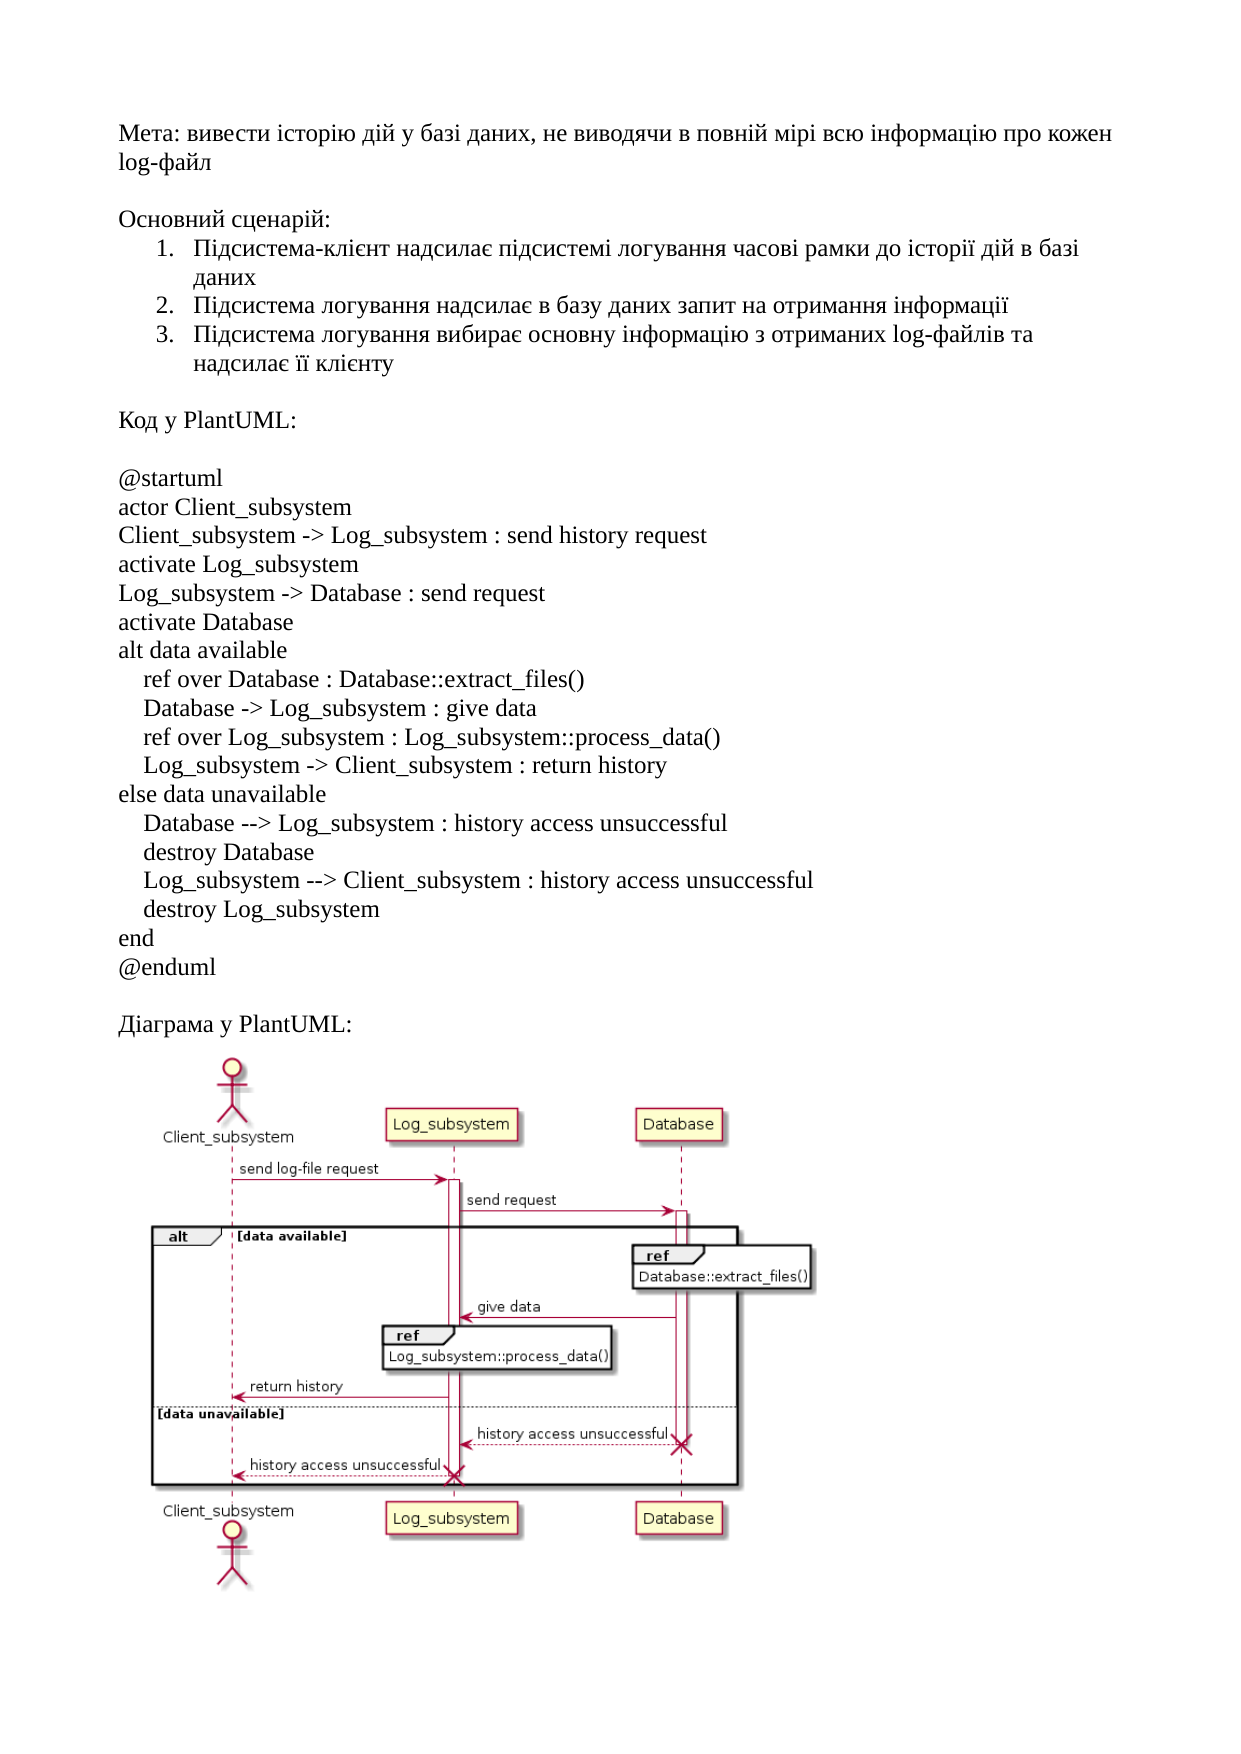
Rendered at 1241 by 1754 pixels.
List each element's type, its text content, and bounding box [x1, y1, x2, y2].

text Client_subsystem -> Log_subsystem : send history request [118, 521, 1122, 549]
text ref over Database : Database::extract_files() [118, 664, 1122, 693]
text actor Client_subsystem [118, 492, 1122, 521]
text Database -> Log_subsystem : give data [118, 693, 1122, 722]
list Підсистема-клієнт надсилає підсистемі логування часові рамки до історії дій в базі даних [156, 233, 1122, 291]
list Підсистема логування надсилає в базу даних запит на отримання інформації [156, 291, 1122, 319]
text @enduml [118, 952, 1122, 981]
text Database --> Log_subsystem : history access unsuccessful [118, 808, 1122, 837]
text ref over Log_subsystem : Log_subsystem::process_data() [118, 722, 1122, 751]
text Log_subsystem -> Database : send request [118, 578, 1122, 607]
text alt data available [118, 636, 1122, 664]
text Діаграма у PlantUML: [118, 1009, 1122, 1038]
text Log_subsystem -> Client_subsystem : return history [118, 751, 1122, 779]
text activate Database [118, 607, 1122, 636]
text @startuml [118, 463, 1122, 492]
text Log_subsystem --> Client_subsystem : history access unsuccessful [118, 866, 1122, 894]
text Код у PlantUML: [118, 406, 1122, 434]
text else data unavailable [118, 779, 1122, 808]
text destroy Database [118, 837, 1122, 866]
text end [118, 923, 1122, 952]
list Підсистема логування вибирає основну інформацію з отриманих log-файлів та надсилає її клієнту [156, 319, 1122, 377]
text destroy Log_subsystem [118, 894, 1122, 923]
text Мета: вивести історію дій у базі даних, не виводячи в повній мірі всю інформацію про кожен log-файл [118, 118, 1122, 176]
picture [138, 1053, 821, 1595]
text Основний сценарій: [118, 204, 1122, 233]
text activate Log_subsystem [118, 549, 1122, 578]
